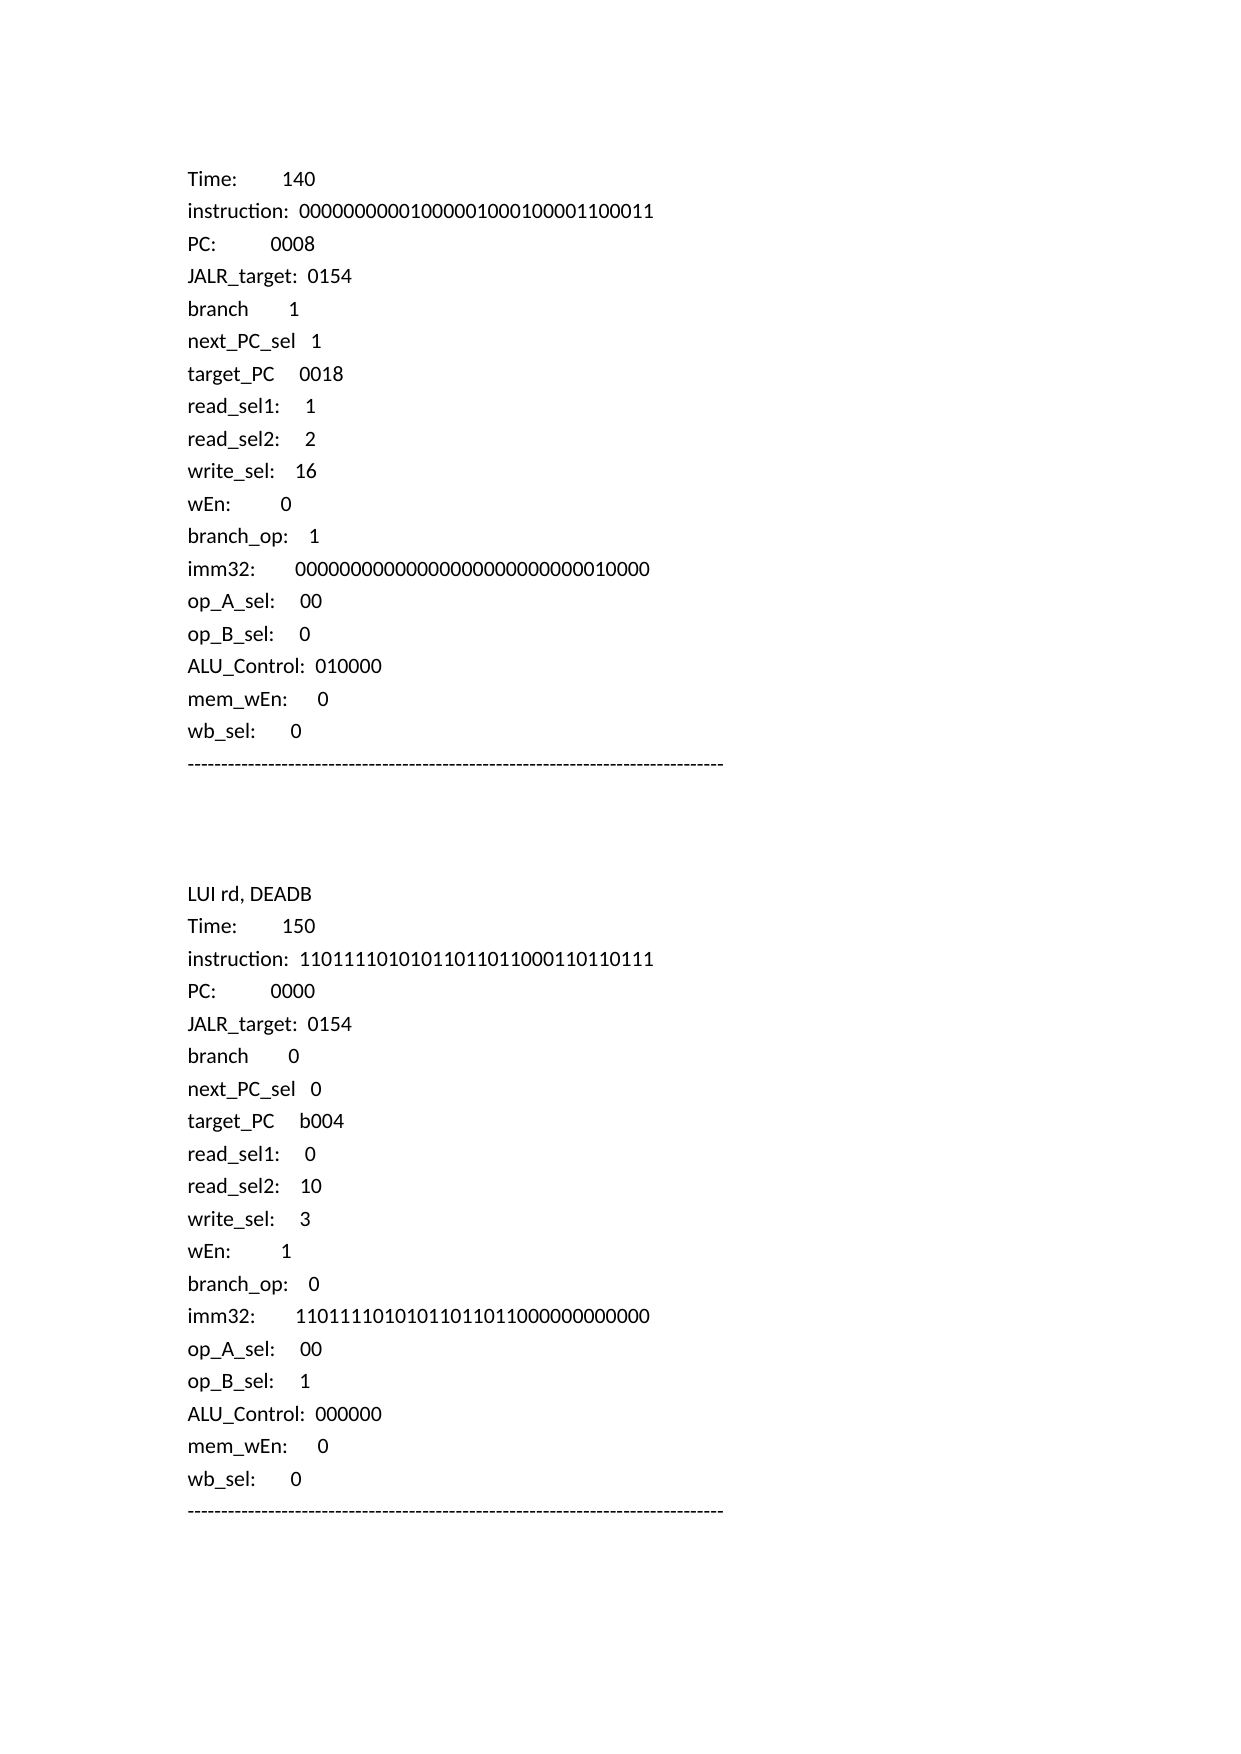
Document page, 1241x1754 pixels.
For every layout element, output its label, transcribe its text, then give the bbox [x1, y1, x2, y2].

text -------------------------------------------------------------------------------- [187, 1494, 1053, 1527]
text op_A_sel: 00 [187, 1332, 1053, 1364]
text ALU_Control: 010000 [187, 649, 1053, 682]
text target_PC 0018 [187, 357, 1053, 389]
text branch_op: 0 [187, 1267, 1053, 1299]
text imm32: 00000000000000000000000000010000 [187, 552, 1053, 584]
text branch_op: 1 [187, 519, 1053, 552]
text next_PC_sel 0 [187, 1072, 1053, 1104]
text read_sel1: 0 [187, 1137, 1053, 1169]
text read_sel1: 1 [187, 389, 1053, 422]
text PC: 0000 [187, 974, 1053, 1007]
text branch 1 [187, 292, 1053, 324]
text JALR_target: 0154 [187, 259, 1053, 292]
text op_B_sel: 1 [187, 1364, 1053, 1397]
text -------------------------------------------------------------------------------- [187, 747, 1053, 779]
text read_sel2: 2 [187, 422, 1053, 454]
text next_PC_sel 1 [187, 324, 1053, 357]
text LUI rd, DEADB [187, 877, 1053, 909]
text wb_sel: 0 [187, 1462, 1053, 1494]
text imm32: 11011110101011011011000000000000 [187, 1299, 1053, 1332]
text op_A_sel: 00 [187, 584, 1053, 617]
text read_sel2: 10 [187, 1169, 1053, 1202]
text mem_wEn: 0 [187, 682, 1053, 714]
text branch 0 [187, 1039, 1053, 1072]
text write_sel: 16 [187, 454, 1053, 487]
text target_PC b004 [187, 1104, 1053, 1137]
text PC: 0008 [187, 227, 1053, 259]
text Time: 150 [187, 909, 1053, 942]
text wEn: 1 [187, 1234, 1053, 1267]
text instruction: 00000000001000001000100001100011 [187, 194, 1053, 227]
text ALU_Control: 000000 [187, 1397, 1053, 1429]
text op_B_sel: 0 [187, 617, 1053, 649]
text mem_wEn: 0 [187, 1429, 1053, 1462]
text wb_sel: 0 [187, 714, 1053, 747]
text write_sel: 3 [187, 1202, 1053, 1234]
text JALR_target: 0154 [187, 1007, 1053, 1039]
text Time: 140 [187, 162, 1053, 194]
text wEn: 0 [187, 487, 1053, 519]
text instruction: 11011110101011011011000110110111 [187, 942, 1053, 974]
